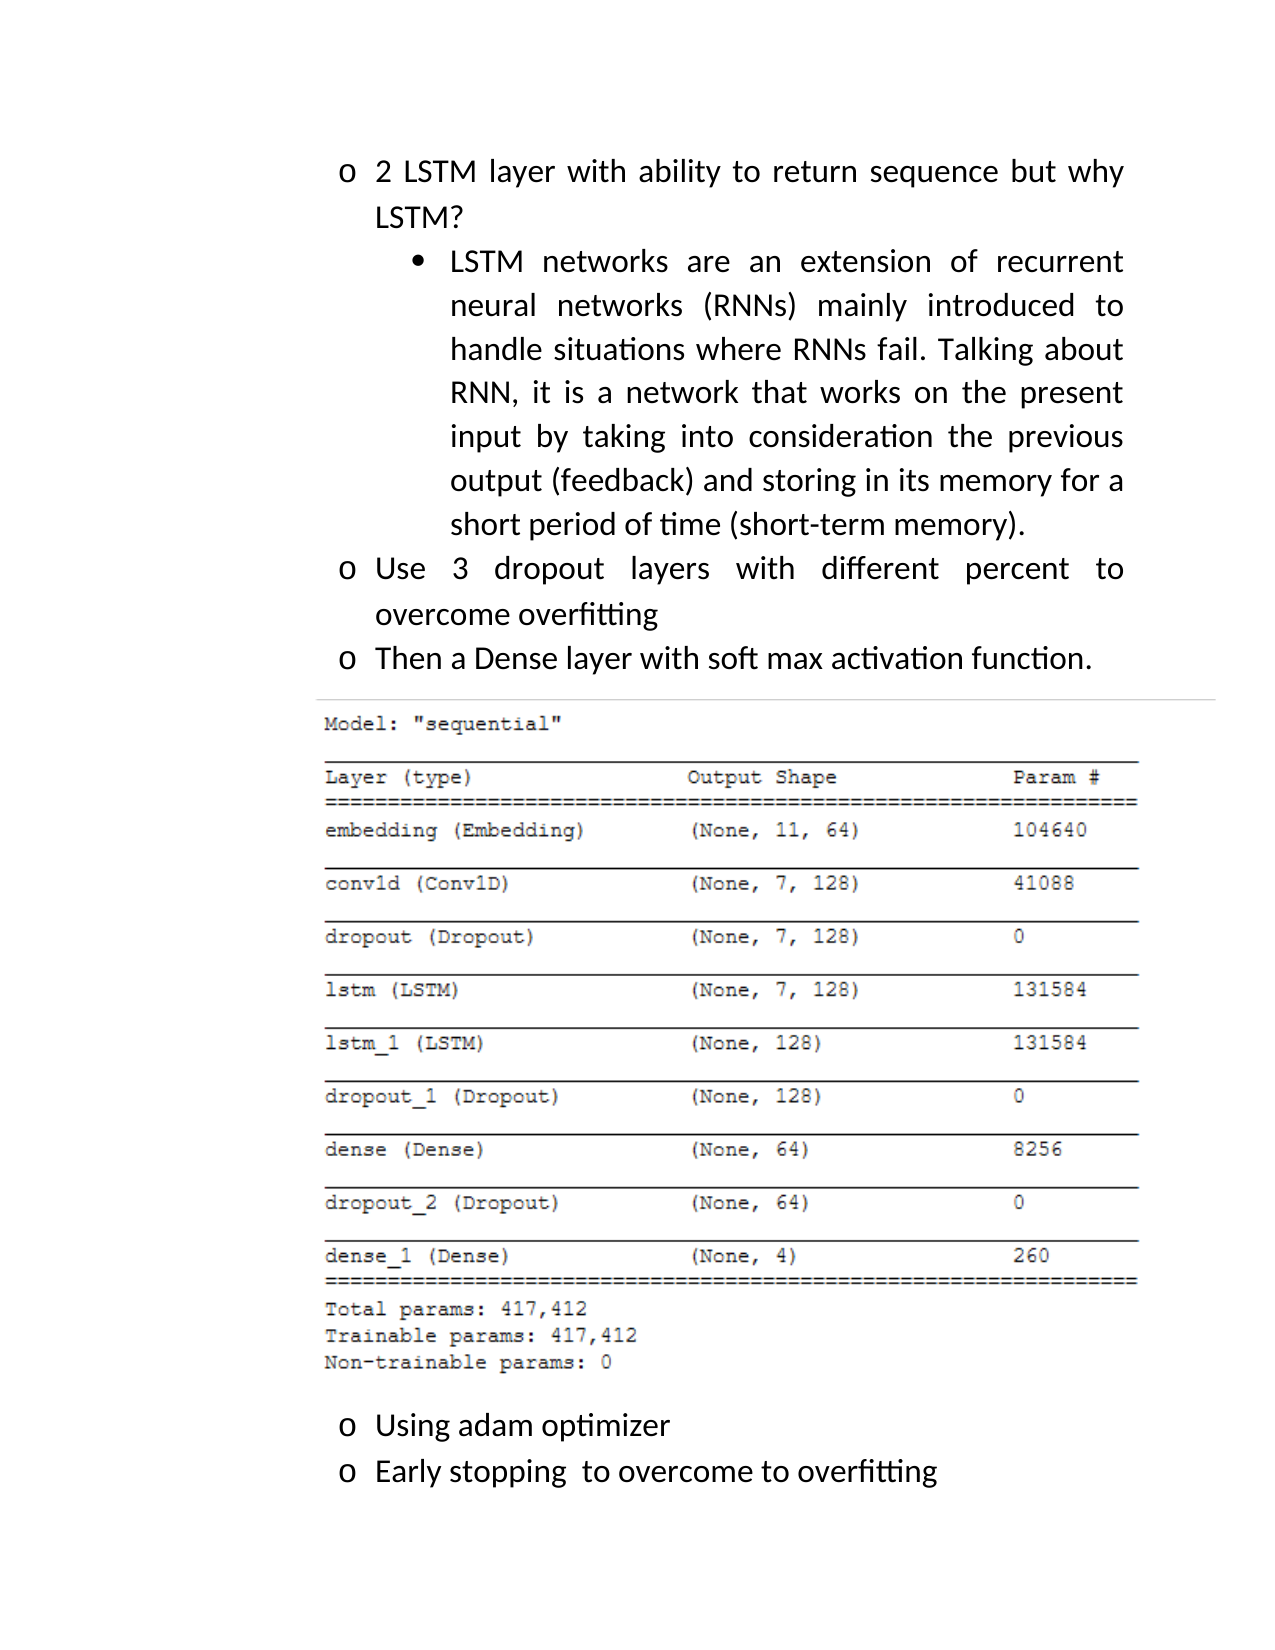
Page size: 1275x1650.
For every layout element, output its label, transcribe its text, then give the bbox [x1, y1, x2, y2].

list Then a Dense layer with soft max activation function. [337, 637, 1125, 679]
list Early stopping to overcome to overfitting [337, 1450, 1125, 1493]
list Using adam optimizer [337, 1404, 1125, 1447]
picture [300, 699, 1216, 1386]
list 2 LSTM layer with ability to return sequence but why LSTM? [337, 150, 1125, 236]
list LSTM networks are an extension of recurrent neural networks (RNNs) mainly introduced to handle situations where RNNs fail. Talking about RNN, it is a network that works on the present input by taking into consideration the previous output (feedback) and storing in its memory for a short period of time (short-term memory). [412, 240, 1125, 544]
list Use 3 dropout layers with different percent to overcome overfitting [337, 547, 1125, 634]
